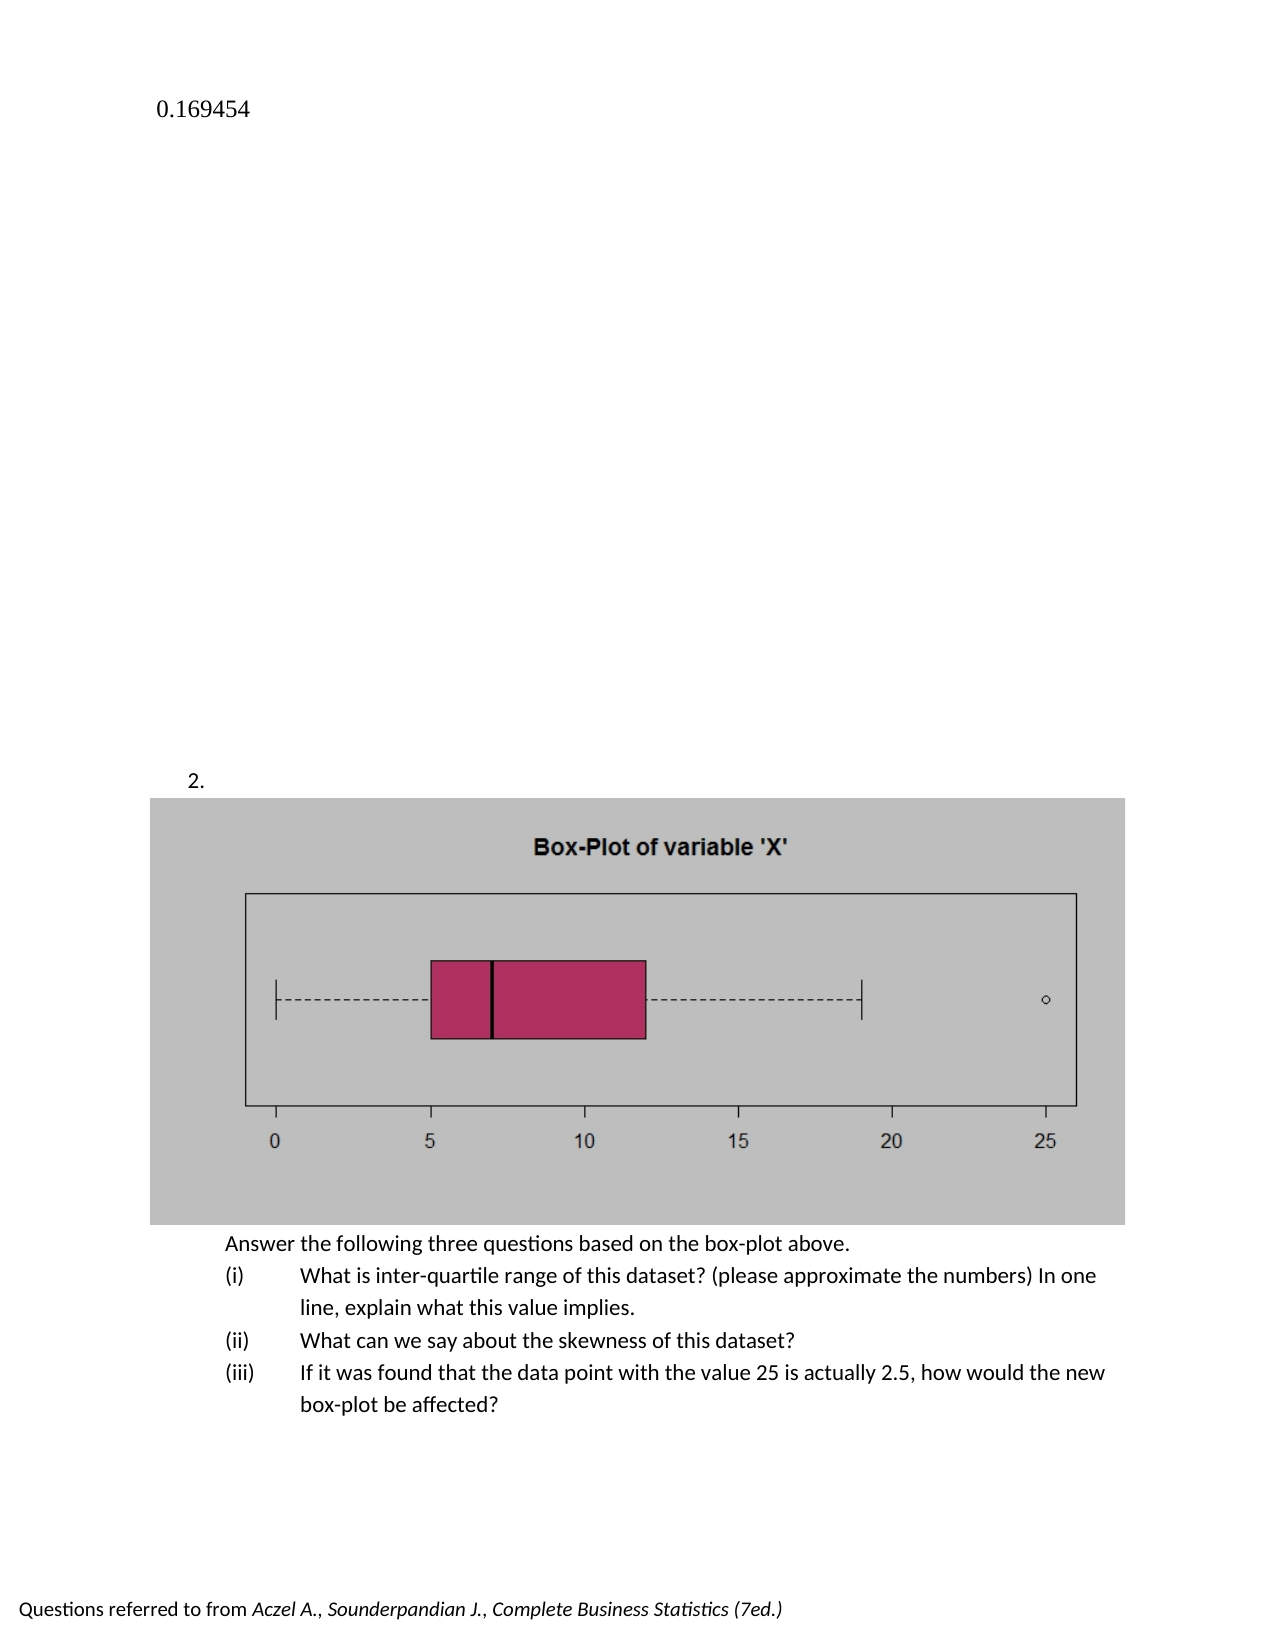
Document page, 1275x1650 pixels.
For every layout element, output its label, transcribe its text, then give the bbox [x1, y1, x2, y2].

picture [150, 798, 1125, 1225]
list What is inter-quartile range of this dataset? (please approximate the numbers) In one line, explain what this value implies. [225, 1261, 1125, 1322]
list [225, 1326, 1125, 1354]
list Answer the following three questions based on the box-plot above. [225, 1229, 1125, 1257]
list If it was found that the data point with the value 25 is actually 2.5, how would the new box-plot be affected? [225, 1358, 1125, 1418]
text 0.169454 [150, 94, 1125, 122]
